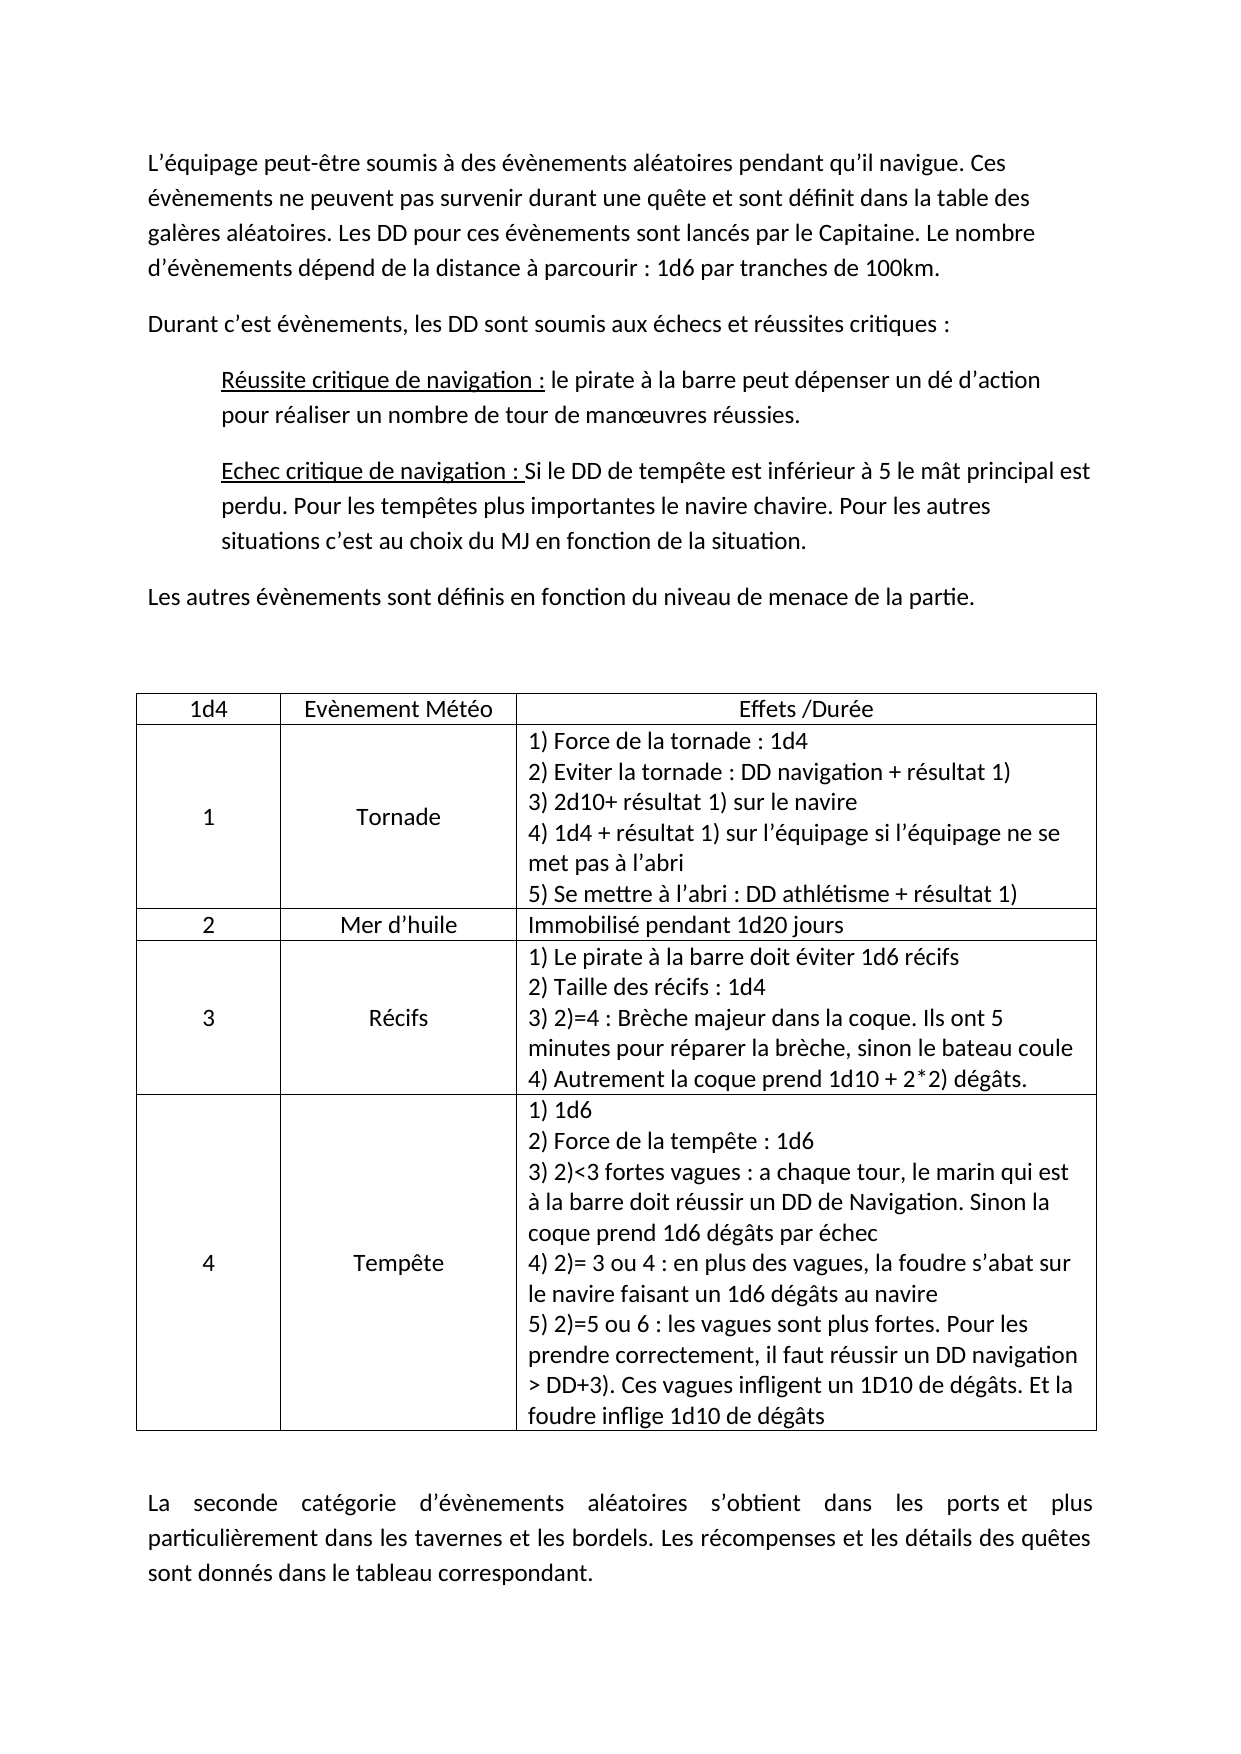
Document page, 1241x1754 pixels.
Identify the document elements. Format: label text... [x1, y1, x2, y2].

text Les autres évènements sont définis en fonction du niveau de menace de la partie. [148, 581, 1093, 611]
table_cell 1) Force de la tornade : 1d4 2) Eviter la tornade : DD navigation + résultat 1) 3) 2d10+ résultat 1) sur le navire 4) 1d4 + résultat 1) sur l’équipage si l’équipage ne se met pas à l’abri 5) Se mettre à l’abri : DD athlétisme + résultat 1) [517, 725, 1096, 908]
text Réussite critique de navigation : le pirate à la barre peut dépenser un dé d’action pour réaliser un nombre de tour de manœuvres réussies. [221, 364, 1093, 430]
table_cell 2 [137, 909, 280, 940]
table_cell 1) 1d6 2) Force de la tempête : 1d6 3) 2)<3 fortes vagues : a chaque tour, le marin qui est à la barre doit réussir un DD de Navigation. Sinon la coque prend 1d6 dégâts par échec 4) 2)= 3 ou 4 : en plus des vagues, la foudre s’abat sur le navire faisant un 1d6 dégâts au navire 5) 2)=5 ou 6 : les vagues sont plus fortes. Pour les prendre correctement, il faut réussir un DD navigation > DD+3). Ces vagues infligent un 1D10 de dégâts. Et la foudre inflige 1d10 de dégâts [517, 1095, 1096, 1430]
text Echec critique de navigation : Si le DD de tempête est inférieur à 5 le mât principal est perdu. Pour les tempêtes plus importantes le navire chavire. Pour les autres situations c’est au choix du MJ en fonction de la situation. [221, 455, 1093, 556]
table_cell Tempête [281, 1095, 516, 1430]
table_cell Immobilisé pendant 1d20 jours [517, 909, 1096, 940]
table_cell 1) Le pirate à la barre doit éviter 1d6 récifs 2) Taille des récifs : 1d4 3) 2)=4 : Brèche majeur dans la coque. Ils ont 5 minutes pour réparer la brèche, sinon le bateau coule 4) Autrement la coque prend 1d10 + 2*2) dégâts. [517, 941, 1096, 1093]
table_cell Tornade [281, 725, 516, 908]
table_header Effets /Durée [517, 694, 1096, 724]
table_cell 4 [137, 1095, 280, 1430]
table_cell 3 [137, 941, 280, 1093]
table_cell Mer d’huile [281, 909, 516, 940]
table_header 1d4 [137, 694, 280, 724]
table_header Evènement Météo [281, 694, 516, 724]
text La seconde catégorie d’évènements aléatoires s’obtient dans les ports et plus particulièrement dans les tavernes et les bordels. Les récompenses et les détails des quêtes sont donnés dans le tableau correspondant. [148, 1487, 1093, 1588]
text Durant c’est évènements, les DD sont soumis aux échecs et réussites critiques : [148, 308, 1093, 339]
text L’équipage peut-être soumis à des évènements aléatoires pendant qu’il navigue. Ces évènements ne peuvent pas survenir durant une quête et sont définit dans la table des galères aléatoires. Les DD pour ces évènements sont lancés par le Capitaine. Le nombre d’évènements dépend de la distance à parcourir : 1d6 par tranches de 100km. [148, 148, 1093, 283]
table_cell Récifs [281, 941, 516, 1093]
table_cell 1 [137, 725, 280, 908]
